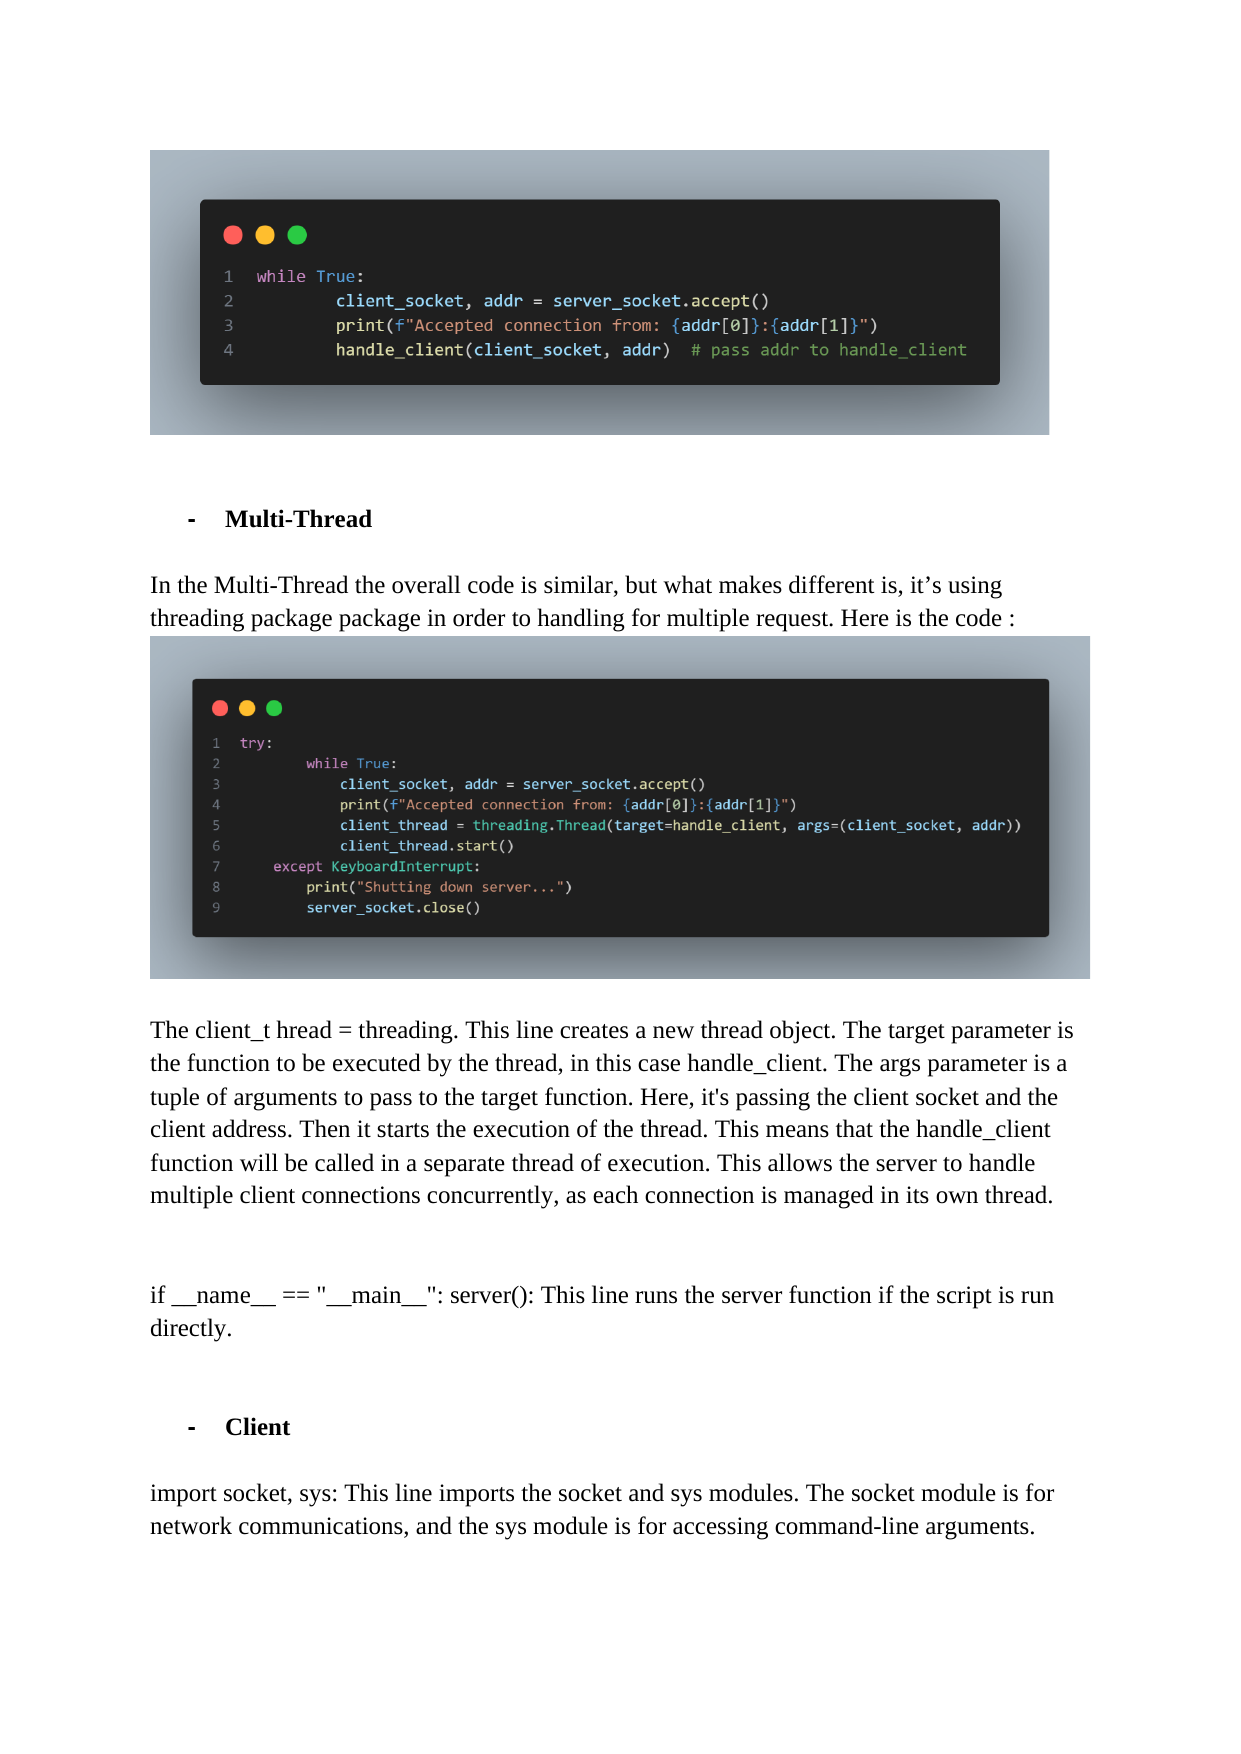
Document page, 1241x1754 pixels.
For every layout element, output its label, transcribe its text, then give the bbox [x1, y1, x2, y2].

list Multi-Thread [187, 504, 1090, 533]
text import socket, sys: This line imports the socket and sys modules. The socket module is for network communications, and the sys module is for accessing command-line arguments. [150, 1478, 1090, 1540]
text if __name__ == "__main__": server(): This line runs the server function if the script is run directly. [150, 1280, 1090, 1341]
picture [150, 150, 1050, 435]
list Client [187, 1412, 1090, 1441]
text The client_t hread = threading. This line creates a new thread object. The target parameter is the function to be executed by the thread, in this case handle_client. The args parameter is a tuple of arguments to pass to the target function. Here, it's passing the client socket and the client address. Then it starts the execution of the thread. This means that the handle_client function will be called in a separate thread of execution. This allows the server to handle multiple client connections concurrently, as each connection is managed in its own thread. [150, 1016, 1090, 1209]
text In the Multi-Thread the overall code is similar, but what makes different is, it’s using threading package package in order to handling for multiple request. Here is the code : [150, 570, 1090, 632]
picture [150, 636, 1091, 979]
